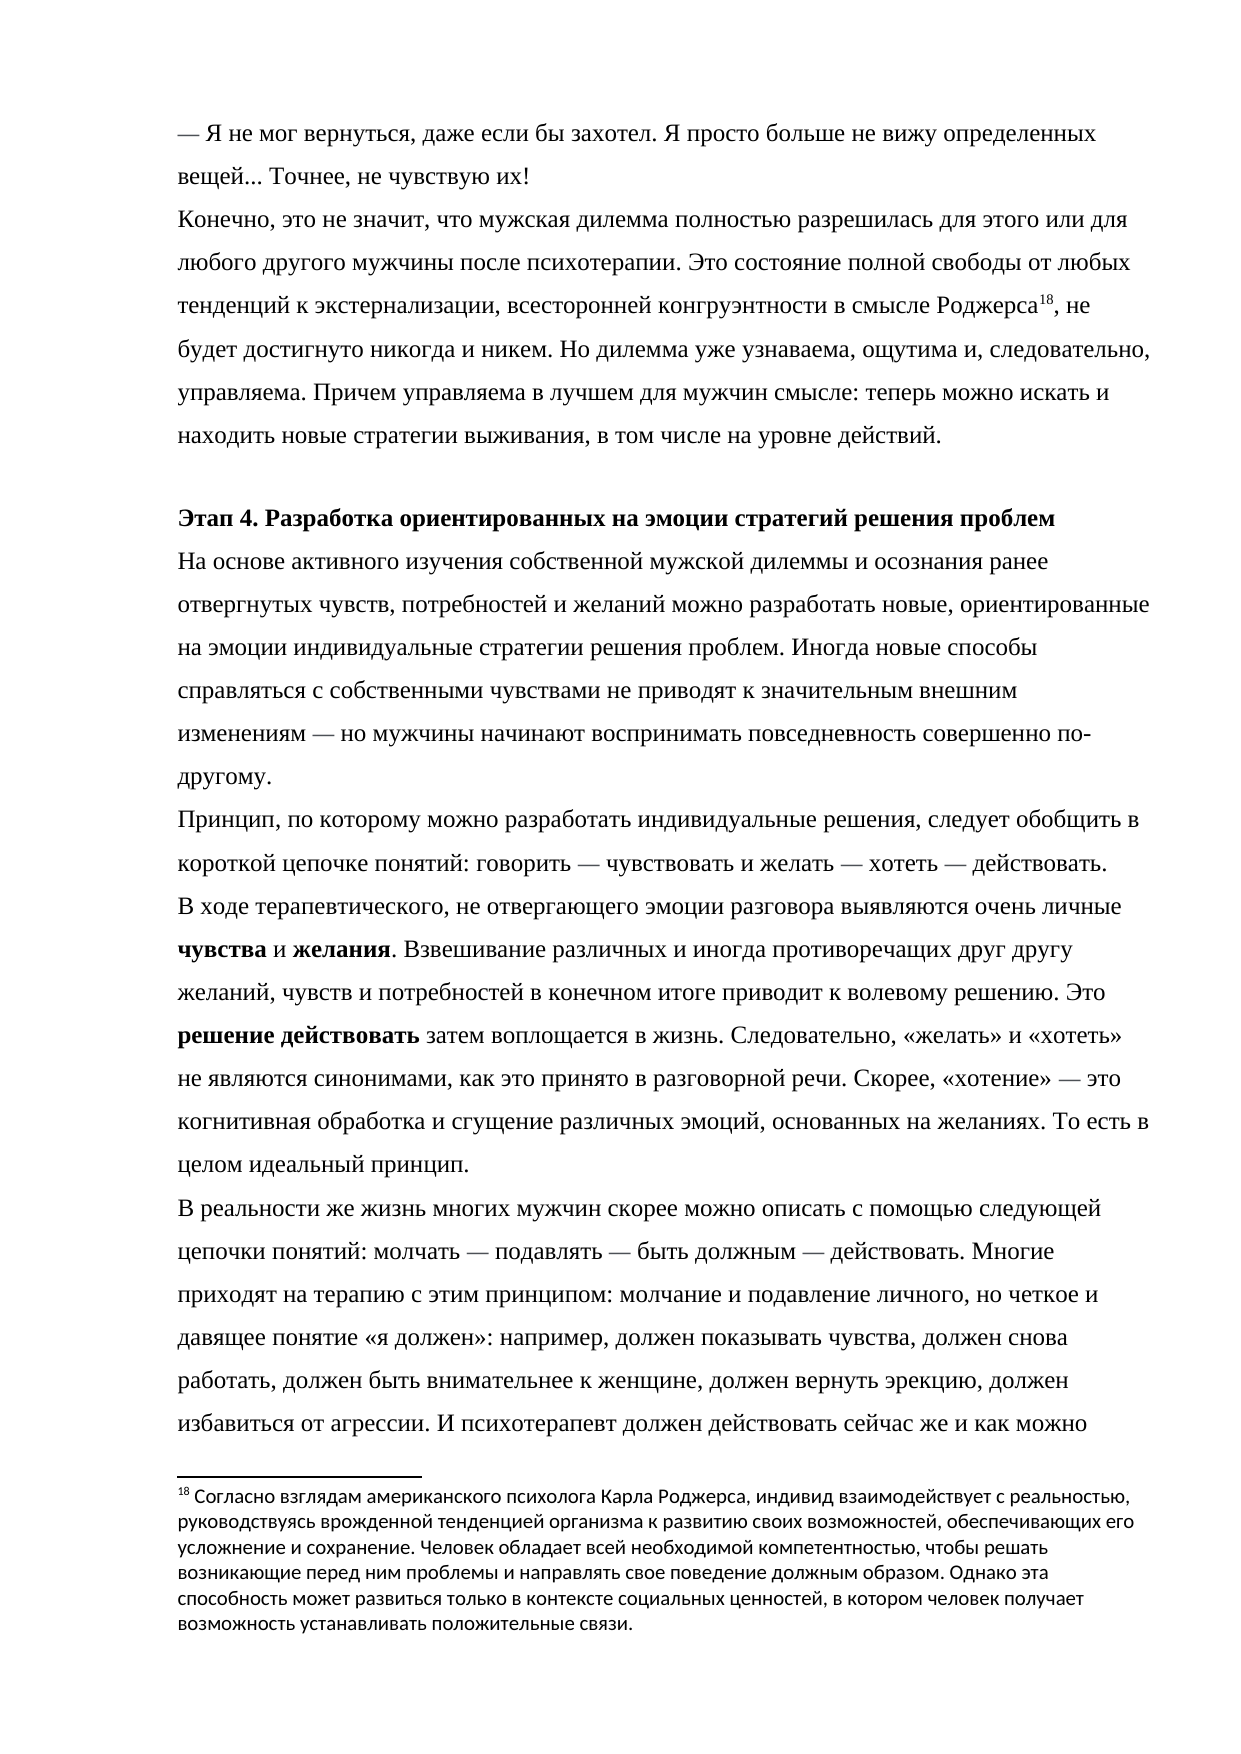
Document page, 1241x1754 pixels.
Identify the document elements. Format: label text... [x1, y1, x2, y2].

text На основе активного изучения собственной мужской дилеммы и осознания ранее отвергнутых чувств, потребностей и желаний можно разработать новые, ориентированные на эмоции индивидуальные стратегии решения проблем. Иногда новые способы справляться с собственными чувствами не приводят к значительным внешним изменениям — но мужчины начинают воспринимать повседневность совершенно по-другому. [177, 546, 1152, 790]
text Этап 4. Разработка ориентированных на эмоции стратегий решения проблем [177, 503, 1152, 531]
text Принцип, по которому можно разработать индивидуальные решения, следует обобщить в короткой цепочке понятий: говорить — чувствовать и желать — хотеть — действовать. [177, 804, 1152, 876]
text Конечно, это не значит, что мужская дилемма полностью разрешилась для этого или для любого другого мужчины после психотерапии. Это состояние полной свободы от любых тенденций к экстернализации, всесторонней конгруэнтности в смысле Роджерса, не будет достигнуто никогда и никем. Но дилемма уже узнаваема, ощутима и, следовательно, управляема. Причем управляема в лучшем для мужчин смысле: теперь можно искать и находить новые стратегии выживания, в том числе на уровне действий. [177, 204, 1152, 449]
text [177, 1193, 1152, 1437]
text В ходе терапевтического, не отвергающего эмоции разговора выявляются очень личные чувства и желания. Взвешивание различных и иногда противоречащих друг другу желаний, чувств и потребностей в конечном итоге приводит к волевому решению. Это решение действовать затем воплощается в жизнь. Следовательно, «желать» и «хотеть» не являются синонимами, как это принято в разговорной речи. Скорее, «хотение» — это когнитивная обработка и сгущение различных эмоций, основанных на желаниях. То есть в целом идеальный принцип. [177, 891, 1152, 1178]
text — Я не мог вернуться, даже если бы захотел. Я просто больше не вижу определенных вещей... Точнее, не чувствую их! [177, 118, 1152, 190]
